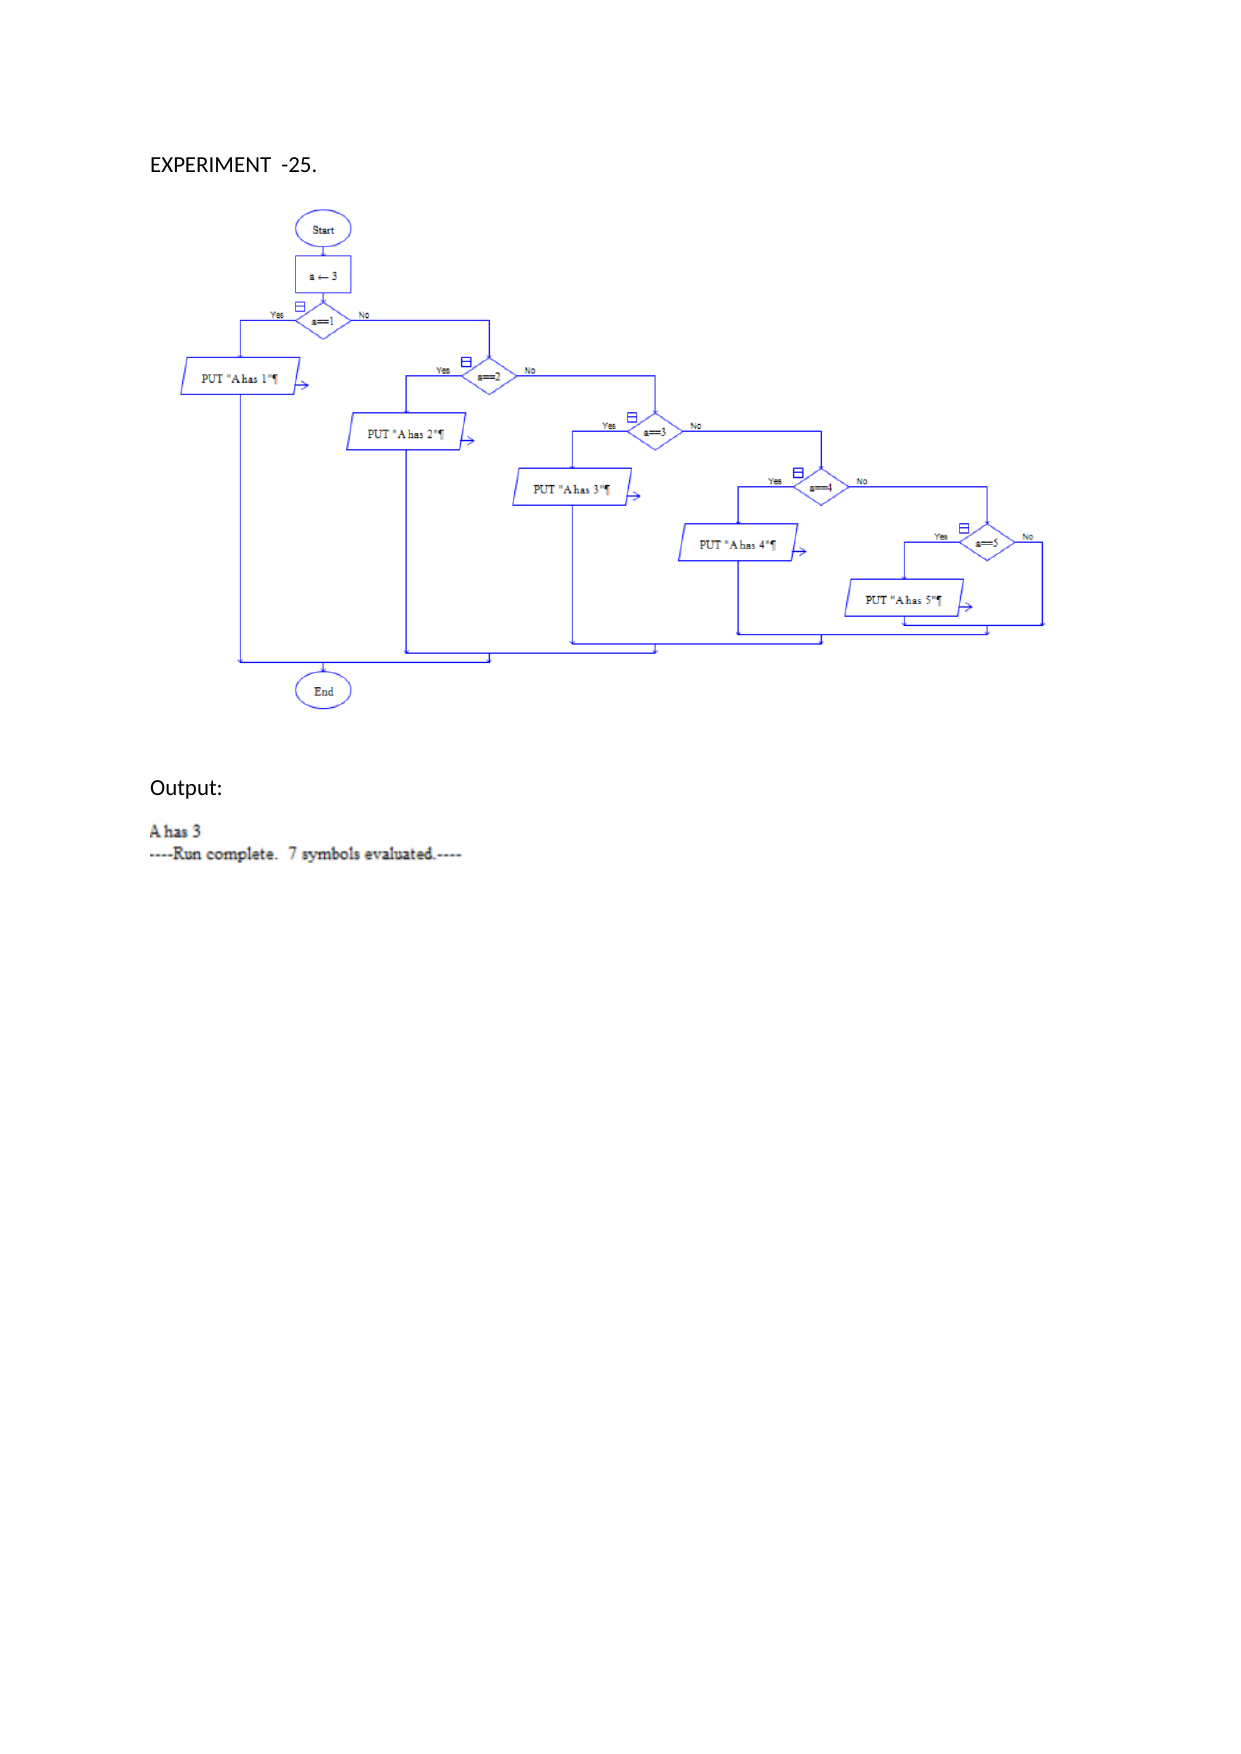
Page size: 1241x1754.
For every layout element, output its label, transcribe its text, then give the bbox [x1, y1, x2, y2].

text EXPERIMENT -25. [150, 150, 1090, 178]
picture [150, 820, 488, 883]
picture [150, 196, 1091, 755]
text Output: [150, 773, 1090, 801]
